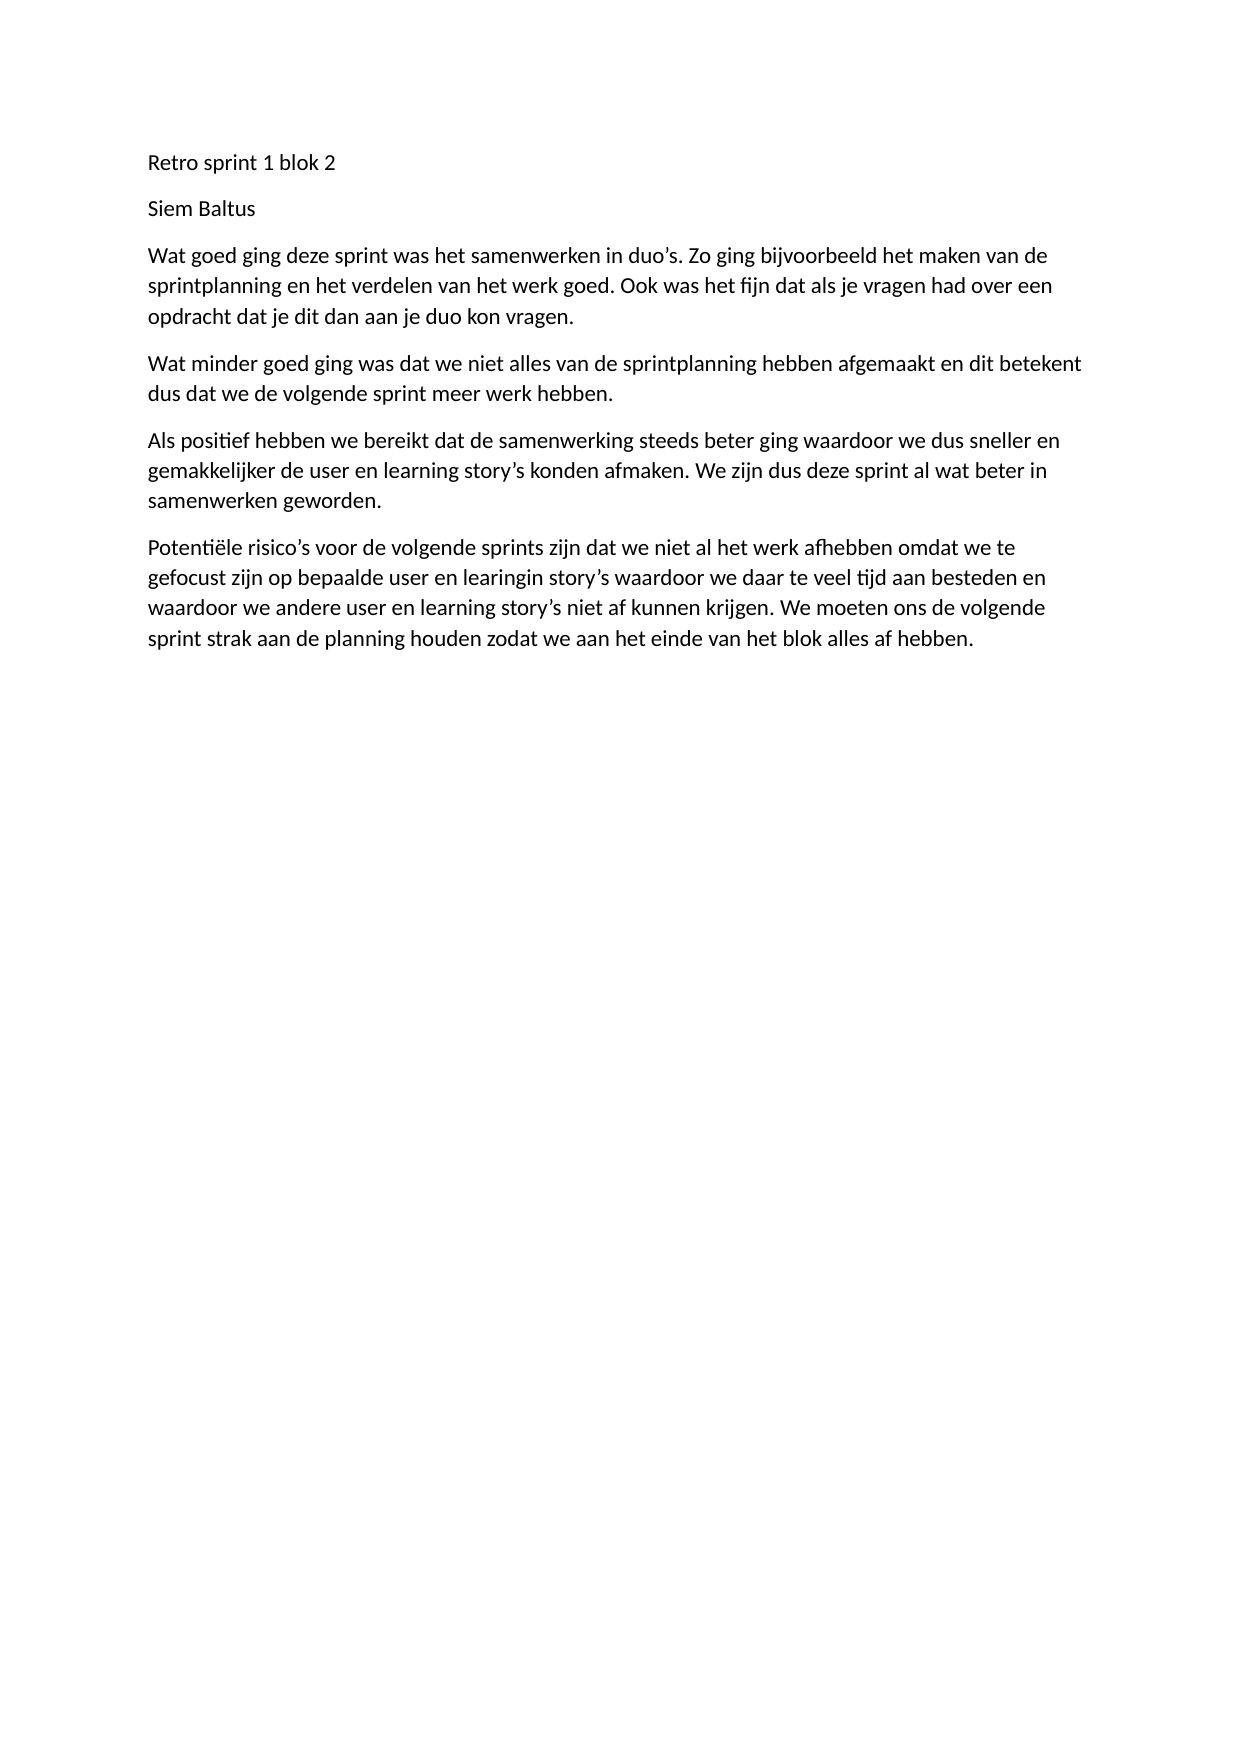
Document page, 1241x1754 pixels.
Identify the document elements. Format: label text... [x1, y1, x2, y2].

text Wat goed ging deze sprint was het samenwerken in duo’s. Zo ging bijvoorbeeld het maken van de sprintplanning en het verdelen van het werk goed. Ook was het fijn dat als je vragen had over een opdracht dat je dit dan aan je duo kon vragen. [148, 241, 1093, 330]
text Potentiële risico’s voor de volgende sprints zijn dat we niet al het werk afhebben omdat we te gefocust zijn op bepaalde user en learingin story’s waardoor we daar te veel tijd aan besteden en waardoor we andere user en learning story’s niet af kunnen krijgen. We moeten ons de volgende sprint strak aan de planning houden zodat we aan het einde van het blok alles af hebben. [148, 533, 1093, 652]
text Retro sprint 1 blok 2 [148, 148, 1093, 176]
text Wat minder goed ging was dat we niet alles van de sprintplanning hebben afgemaakt en dit betekent dus dat we de volgende sprint meer werk hebben. [148, 349, 1093, 407]
text Siem Baltus [148, 194, 1093, 222]
text Als positief hebben we bereikt dat de samenwerking steeds beter ging waardoor we dus sneller en gemakkelijker de user en learning story’s konden afmaken. We zijn dus deze sprint al wat beter in samenwerken geworden. [148, 426, 1093, 514]
